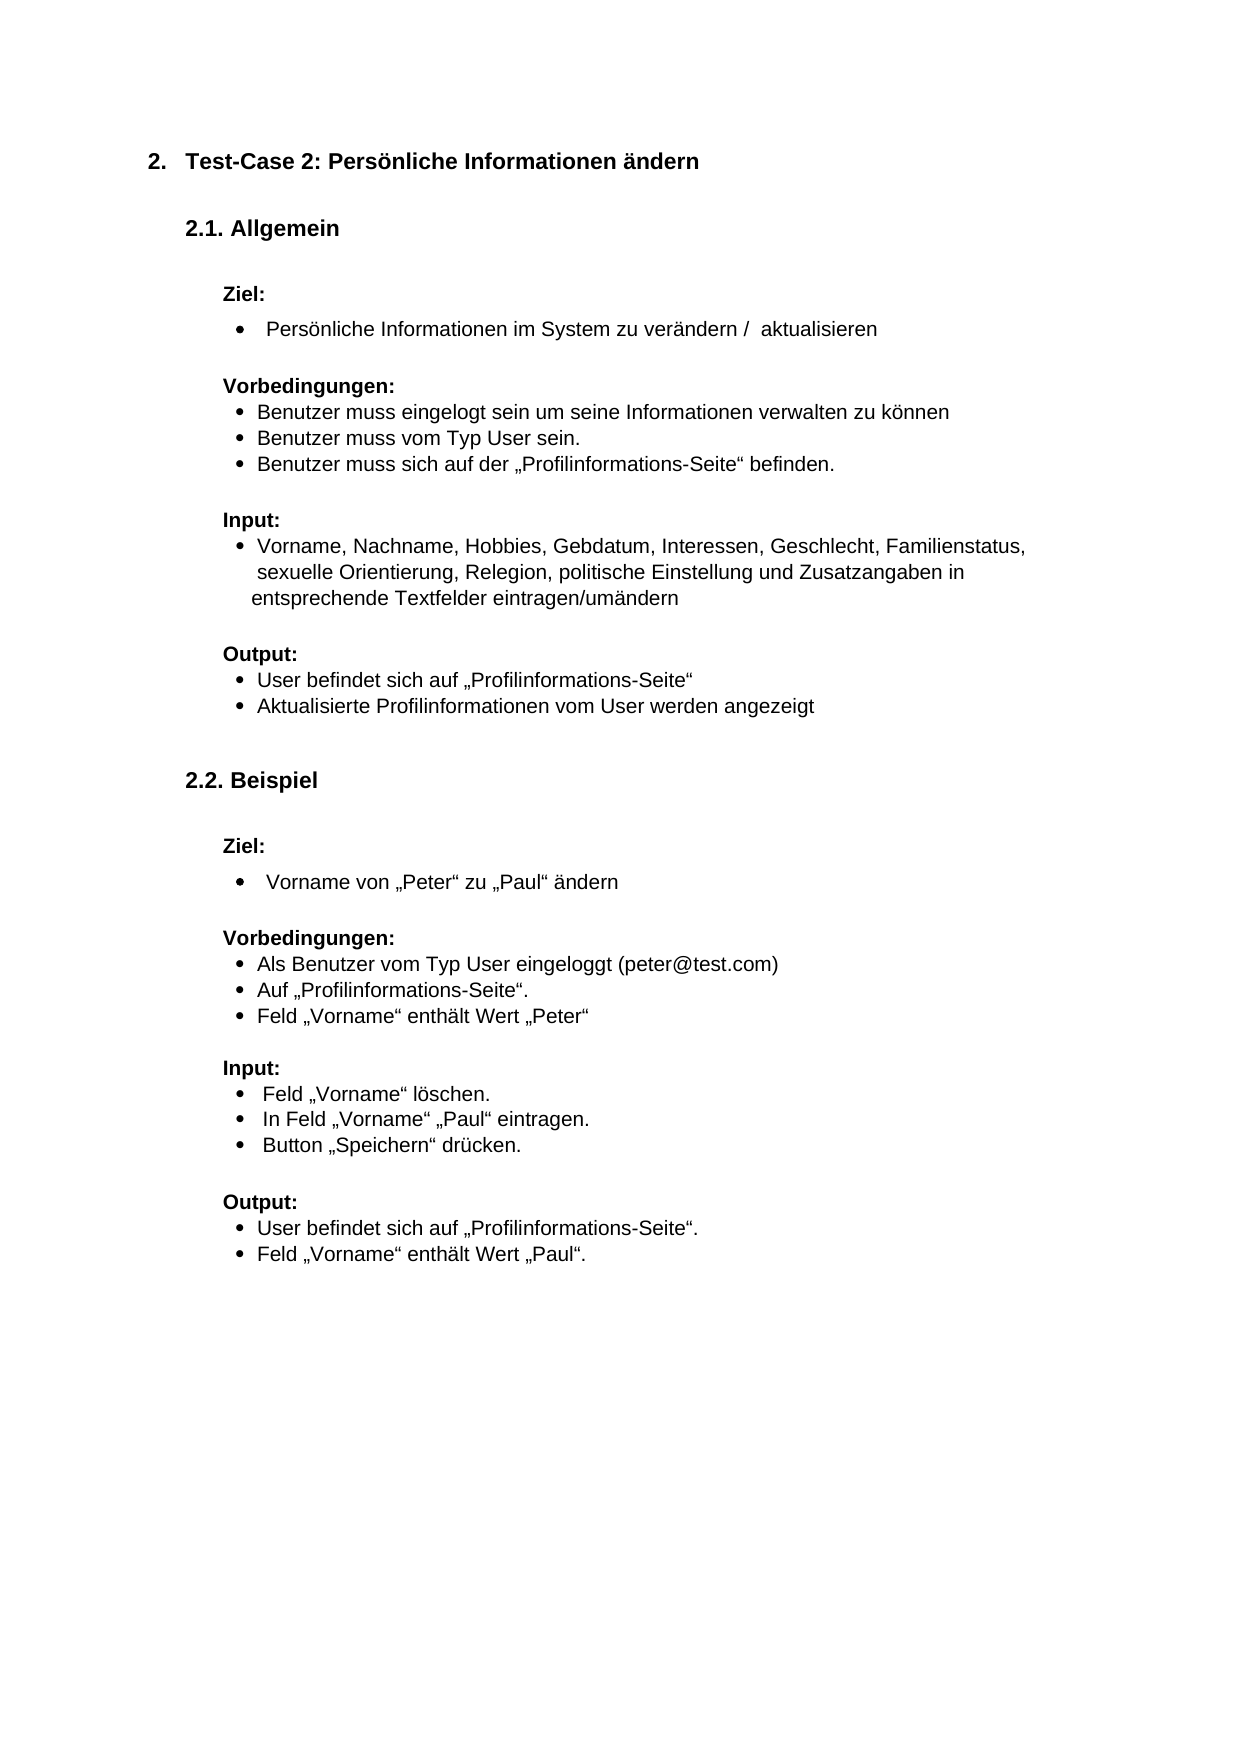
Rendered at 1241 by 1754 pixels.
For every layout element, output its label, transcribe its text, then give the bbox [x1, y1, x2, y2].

list Benutzer muss vom Typ User sein. [236, 426, 1093, 449]
list Vorbedingungen: [223, 926, 1093, 950]
list sexuelle Orientierung, Relegion, politische Einstellung und Zusatzangaben in entsprechende Textfelder eintragen/umändern [251, 560, 1093, 640]
list Ziel: [223, 281, 1093, 305]
list Benutzer muss sich auf der „Profilinformations-Seite“ befinden. [236, 451, 1093, 506]
list Vorname von „Peter“ zu „Paul“ ändern [236, 869, 1093, 924]
list Aktualisierte Profilinformationen vom User werden angezeigt [236, 694, 1093, 748]
list Output: [223, 642, 1093, 666]
list Test-Case 2: Persönliche Informationen ändern [148, 148, 1093, 202]
list Output: [223, 1190, 1093, 1214]
list Input: [223, 1056, 1093, 1079]
list Vorbedingungen: [223, 374, 1093, 398]
list Persönliche Informationen im System zu verändern / aktualisieren [236, 317, 1093, 372]
list Allgemein [185, 214, 1093, 269]
list Benutzer muss eingelogt sein um seine Informationen verwalten zu können [236, 399, 1093, 424]
list User befindet sich auf „Profilinformations-Seite“ [236, 668, 1093, 692]
list Als Benutzer vom Typ User eingeloggt (peter@test.com) [236, 952, 1093, 976]
list Input: [223, 508, 1093, 532]
list Beispiel [185, 767, 1093, 821]
list Ziel: [223, 834, 1093, 858]
list Feld „Vorname“ löschen. [236, 1081, 1093, 1105]
list Auf „Profilinformations-Seite“. [236, 978, 1093, 1002]
list Button „Speichern“ drücken. [236, 1133, 1093, 1187]
list Feld „Vorname“ enthält Wert „Paul“. [236, 1241, 1093, 1266]
list User befindet sich auf „Profilinformations-Seite“. [236, 1216, 1093, 1239]
list In Feld „Vorname“ „Paul“ eintragen. [236, 1107, 1093, 1131]
list Vorname, Nachname, Hobbies, Gebdatum, Interessen, Geschlecht, Familienstatus, [236, 534, 1093, 558]
list Feld „Vorname“ enthält Wert „Peter“ [236, 1004, 1093, 1028]
